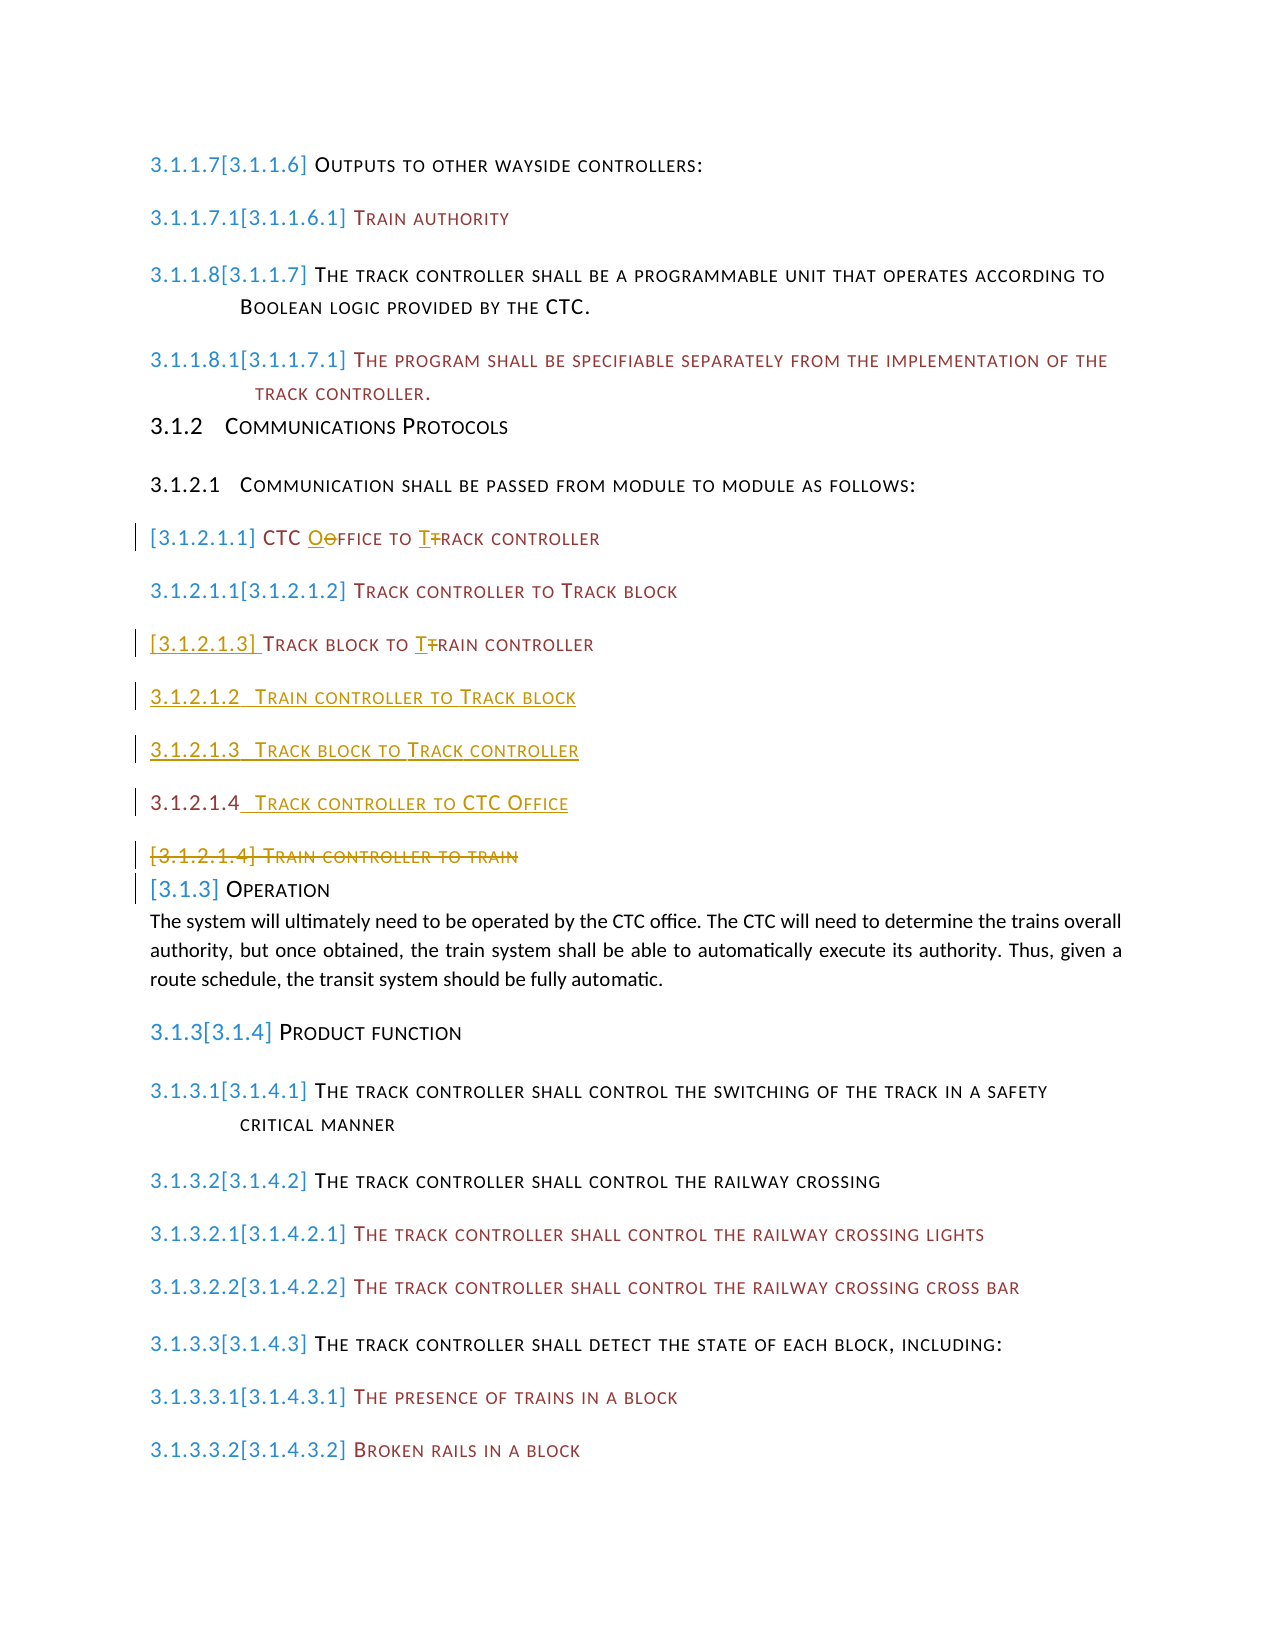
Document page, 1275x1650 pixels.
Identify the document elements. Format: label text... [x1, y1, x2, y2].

subtitle Communications Protocols [150, 410, 1125, 440]
subtitle The track controller shall control the railway crossing cross bar [150, 1272, 1125, 1300]
subtitle The track controller shall control the railway crossing lights [150, 1219, 1125, 1247]
subtitle The track controller shall control the railway crossing [150, 1166, 1125, 1194]
subtitle The program shall be specifiable separately from the implementation of the track controller. [150, 345, 1125, 406]
subtitle Track block to rain controller [150, 629, 1125, 657]
subtitle Outputs to other wayside controllers: [150, 150, 1125, 178]
subtitle Operation [150, 873, 1125, 904]
subtitle Communication shall be passed from module to module as follows: [150, 470, 1125, 498]
subtitle The track controller shall be a programmable unit that operates according to Boolean logic provided by the CTC. [150, 260, 1125, 320]
subtitle The presence of trains in a block [150, 1382, 1125, 1410]
subtitle CTC ffice to rack controller [150, 523, 1125, 551]
subtitle Train authority [150, 203, 1125, 231]
subtitle The track controller shall control the switching of the track in a safety critical manner [150, 1076, 1125, 1137]
subtitle Track controller to Track block [150, 576, 1125, 604]
text The system will ultimately need to be operated by the CTC office. The CTC will need to determine the trains overall authority, but once obtained, the train system shall be able to automatically execute its authority. Thus, given a route schedule, the transit system should be fully automatic. [150, 908, 1125, 992]
subtitle Product function [150, 1016, 1125, 1047]
subtitle Broken rails in a block [150, 1435, 1125, 1463]
subtitle The track controller shall detect the state of each block, including: [150, 1329, 1125, 1357]
